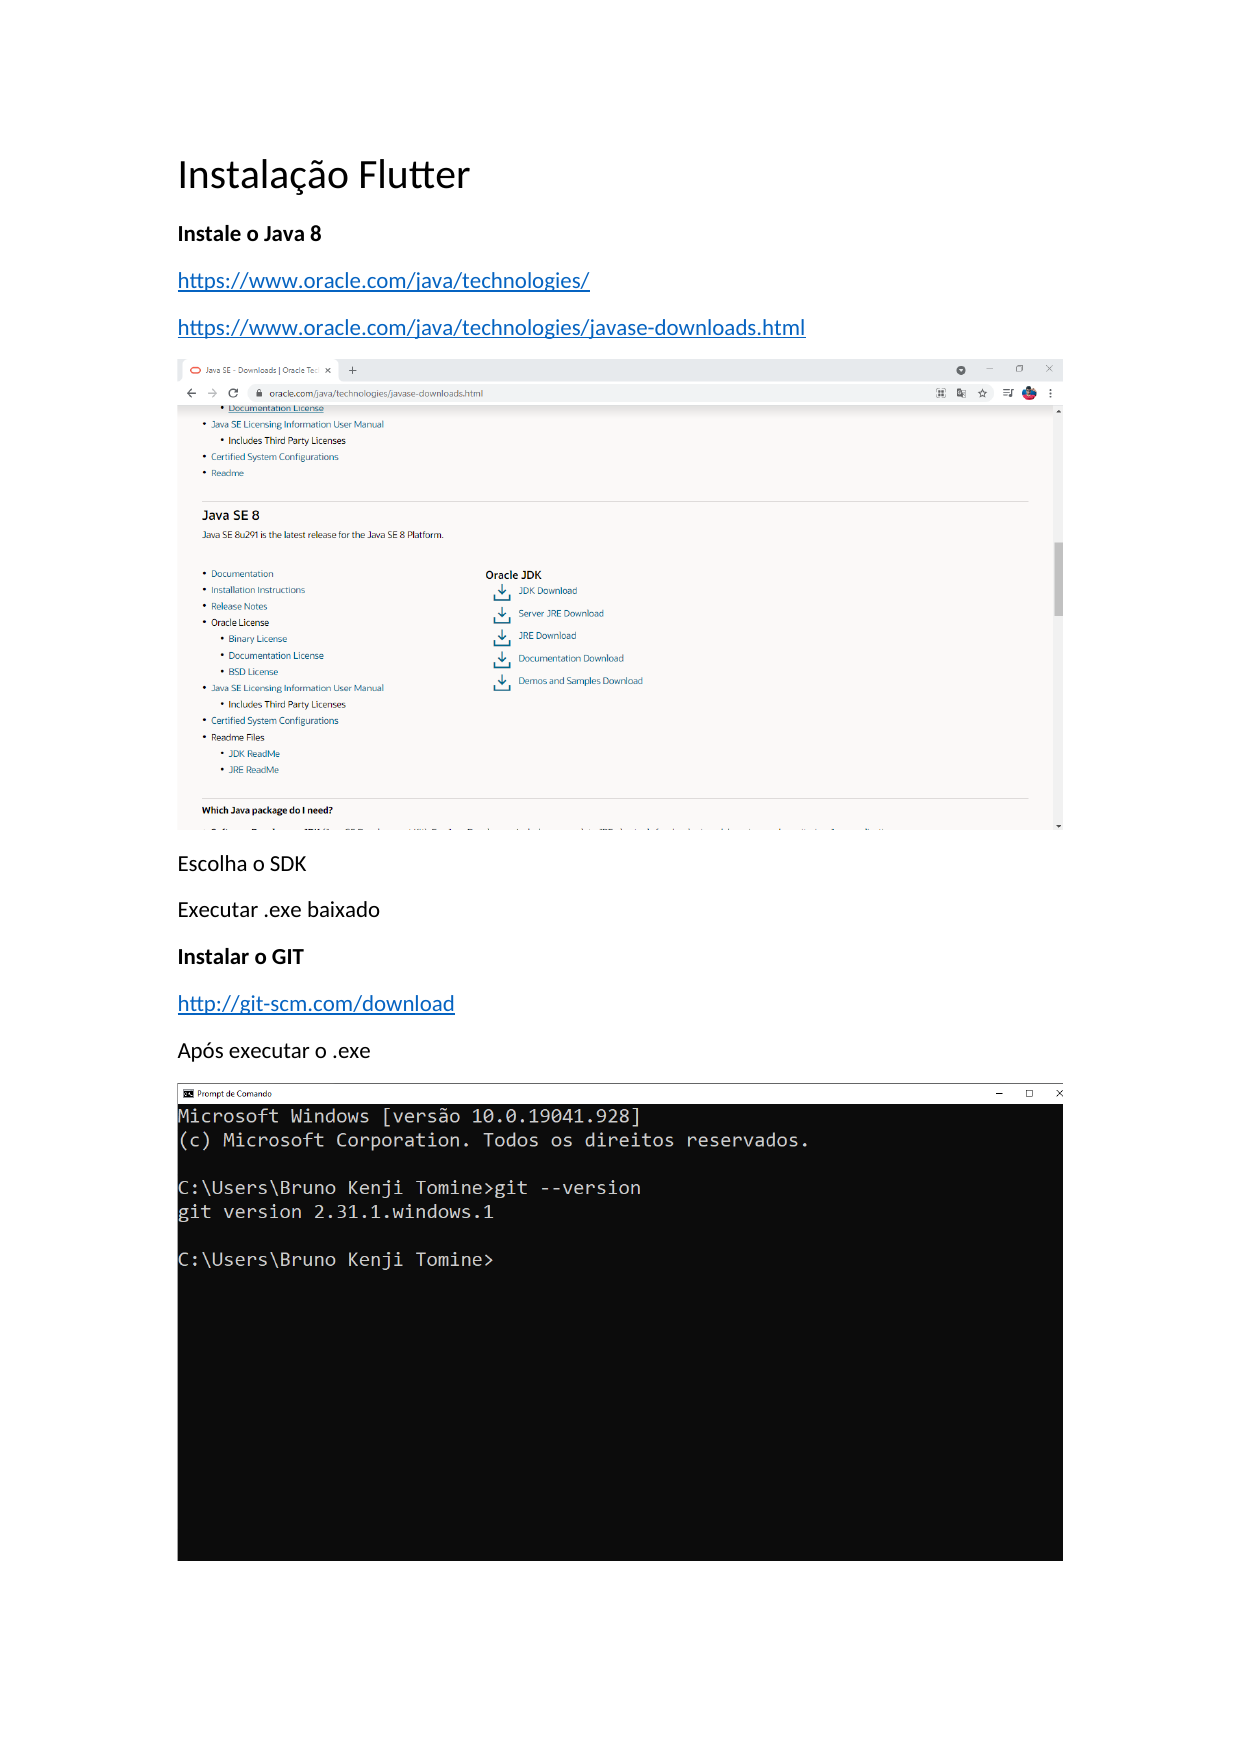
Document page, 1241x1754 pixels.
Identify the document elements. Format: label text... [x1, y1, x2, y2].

text https://www.oracle.com/java/technologies/javase-downloads.html [177, 313, 1063, 341]
text Instalar o GIT [177, 942, 1063, 971]
text https://www.oracle.com/java/technologies/ [177, 266, 1063, 294]
text Executar .exe baixado [177, 896, 1063, 924]
text http://git-scm.com/download [177, 989, 1063, 1017]
text Instale o Java 8 [177, 219, 1063, 247]
text Instalação Flutter [177, 148, 1063, 198]
text Após executar o .exe [177, 1036, 1063, 1064]
picture [177, 359, 1063, 830]
text Escolha o SDK [177, 849, 1063, 877]
picture [177, 1083, 1063, 1561]
